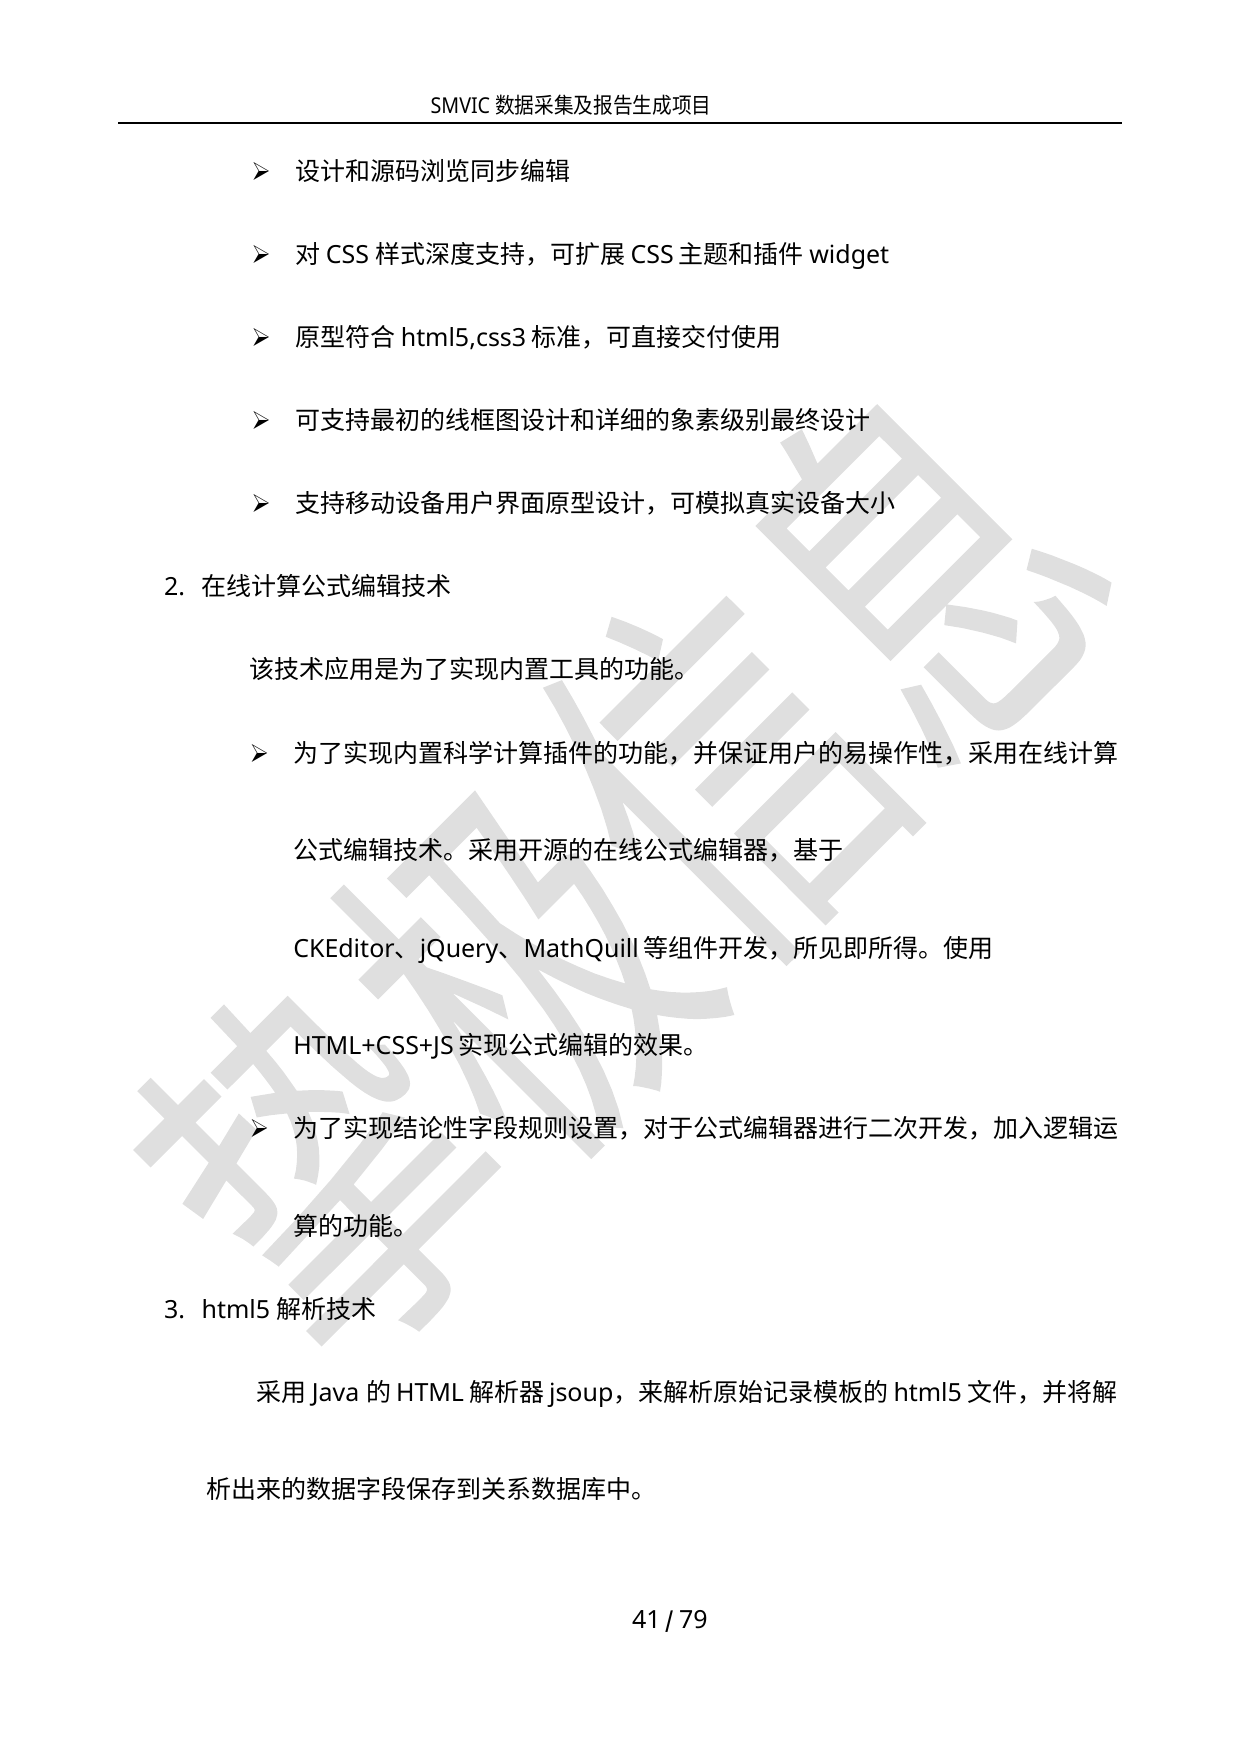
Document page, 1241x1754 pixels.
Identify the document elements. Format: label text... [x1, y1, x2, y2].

list html5 解析技术 [164, 1275, 1122, 1340]
list 为了实现内置科学计算插件的功能，并保证用户的易操作性，采用在线计算公式编辑技术。采用开源的在线公式编辑器，基于CKEditor、jQuery、MathQuill等组件开发，所见即所得。使用HTML+CSS+JS实现公式编辑的效果。 [249, 719, 1122, 1076]
list 可支持最初的线框图设计和详细的象素级别最终设计 [251, 386, 1122, 451]
list 为了实现结论性字段规则设置，对于公式编辑器进行二次开发，加入逻辑运算的功能。 [249, 1094, 1122, 1257]
list 原型符合 html5,css3标准，可直接交付使用 [251, 303, 1122, 368]
list 设计和源码浏览同步编辑 [251, 137, 1122, 202]
list 对 CSS 样式深度支持，可扩展CSS主题和插件 widget [251, 220, 1122, 285]
text 该技术应用是为了实现内置工具的功能。 [249, 636, 1122, 701]
text 采用Java 的HTML解析器jsoup，来解析原始记录模板的html5文件，并将解析出来的数据字段保存到关系数据库中。 [207, 1358, 1122, 1521]
list 在线计算公式编辑技术 [164, 552, 1122, 617]
list 支持移动设备用户界面原型设计，可模拟真实设备大小 [251, 469, 1122, 534]
